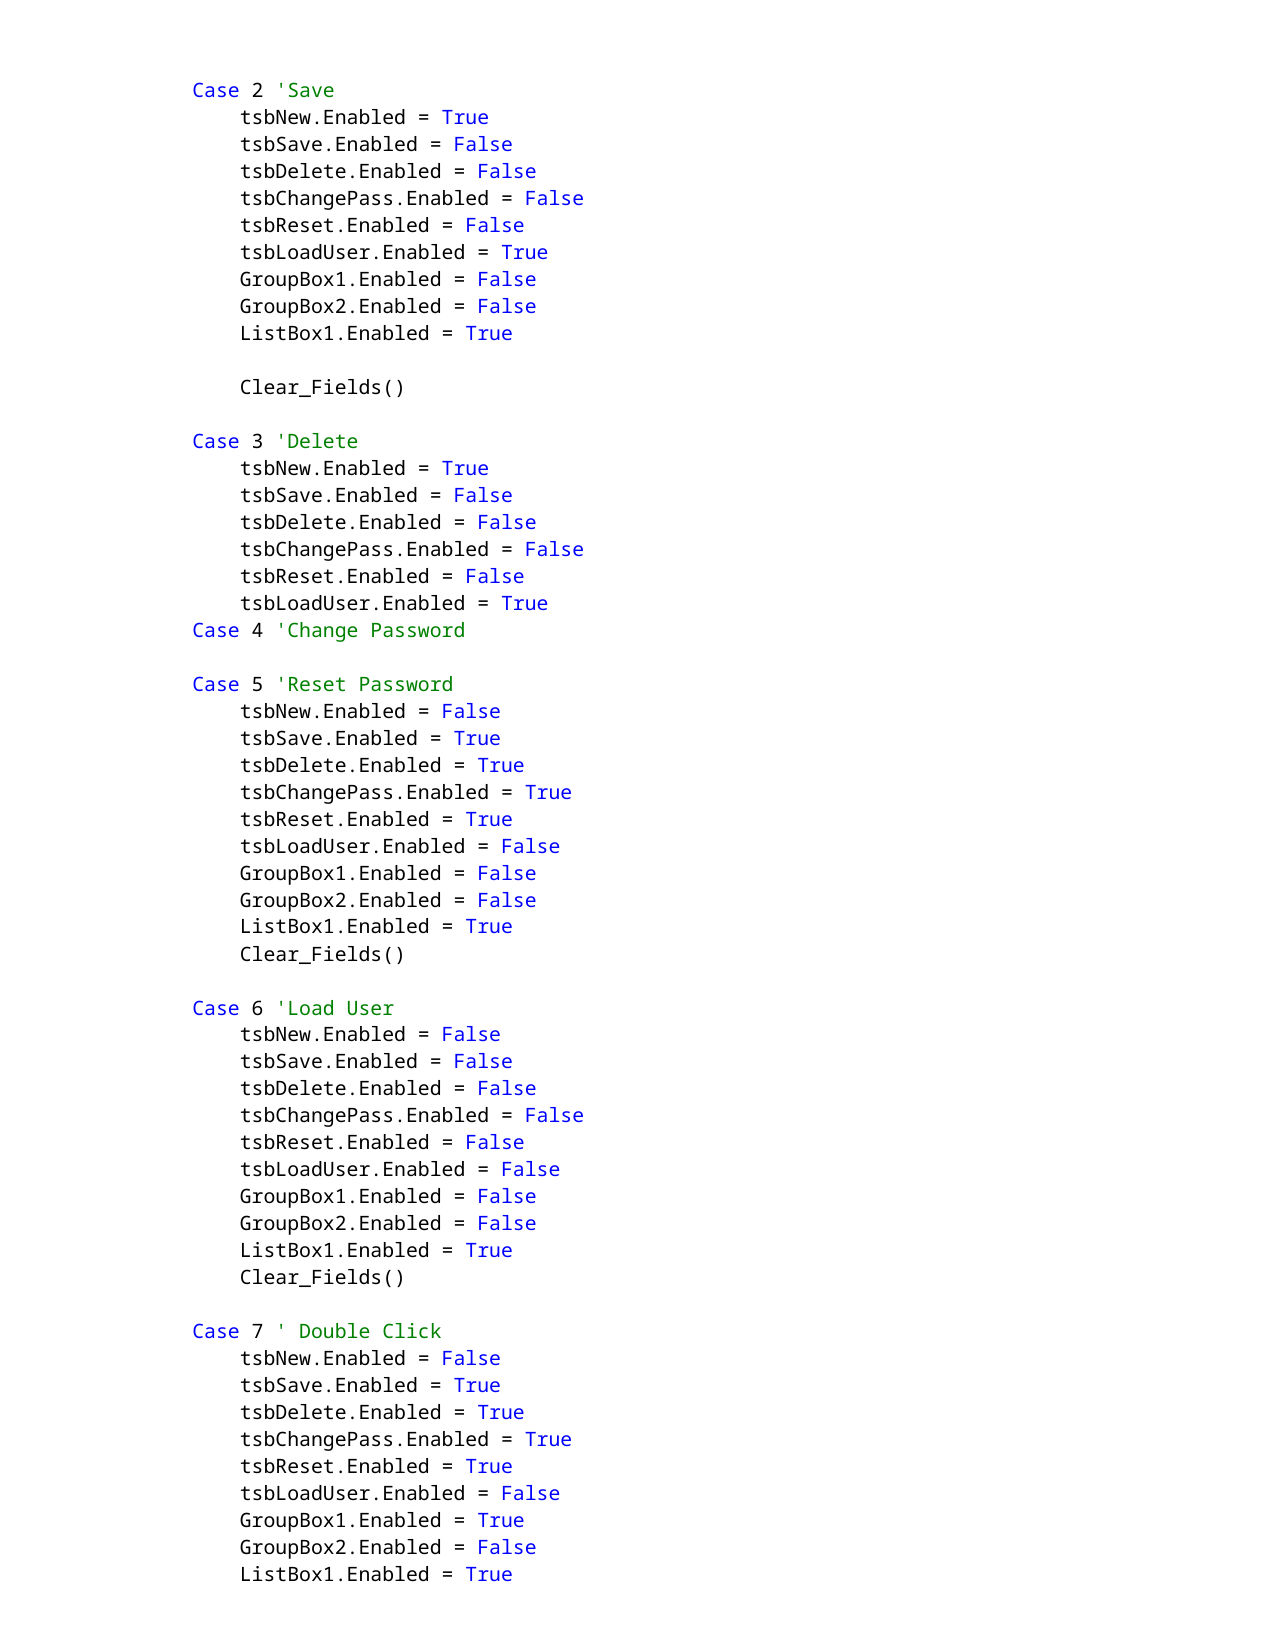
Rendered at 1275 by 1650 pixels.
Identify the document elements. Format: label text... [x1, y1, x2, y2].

text tsbDelete.Enabled = True [49, 751, 1230, 778]
text tsbLoadUser.Enabled = True [49, 238, 1230, 265]
text ListBox1.Enabled = True [49, 1560, 1230, 1587]
text tsbSave.Enabled = False [49, 130, 1230, 157]
text tsbNew.Enabled = True [49, 454, 1230, 481]
text tsbChangePass.Enabled = False [49, 1102, 1230, 1129]
text tsbDelete.Enabled = False [49, 1075, 1230, 1102]
text tsbSave.Enabled = True [49, 1371, 1230, 1398]
text tsbReset.Enabled = False [49, 211, 1230, 238]
text tsbLoadUser.Enabled = False [49, 1156, 1230, 1183]
text GroupBox2.Enabled = False [49, 1209, 1230, 1237]
text tsbReset.Enabled = False [49, 562, 1230, 589]
text tsbChangePass.Enabled = False [49, 184, 1230, 211]
text tsbDelete.Enabled = True [49, 1398, 1230, 1425]
text tsbDelete.Enabled = False [49, 157, 1230, 184]
text GroupBox2.Enabled = False [49, 1533, 1230, 1560]
text tsbNew.Enabled = False [49, 1021, 1230, 1048]
text Clear_Fields() [49, 940, 1230, 967]
text Case 6 'Load User [49, 994, 1230, 1021]
text Case 5 'Reset Password [49, 670, 1230, 697]
text ListBox1.Enabled = True [49, 319, 1230, 346]
text tsbReset.Enabled = True [49, 1452, 1230, 1479]
text tsbNew.Enabled = False [49, 1344, 1230, 1371]
text ListBox1.Enabled = True [49, 913, 1230, 940]
text GroupBox1.Enabled = False [49, 1183, 1230, 1209]
text tsbNew.Enabled = False [49, 697, 1230, 724]
text tsbSave.Enabled = False [49, 1048, 1230, 1075]
text Clear_Fields() [49, 373, 1230, 400]
text tsbLoadUser.Enabled = False [49, 1479, 1230, 1506]
text tsbNew.Enabled = True [49, 103, 1230, 130]
text GroupBox1.Enabled = False [49, 265, 1230, 292]
text tsbLoadUser.Enabled = False [49, 832, 1230, 859]
text tsbSave.Enabled = False [49, 481, 1230, 508]
text Clear_Fields() [49, 1263, 1230, 1291]
text tsbChangePass.Enabled = True [49, 1425, 1230, 1452]
text GroupBox1.Enabled = False [49, 859, 1230, 886]
text GroupBox1.Enabled = True [49, 1506, 1230, 1533]
text tsbReset.Enabled = True [49, 805, 1230, 832]
text tsbDelete.Enabled = False [49, 508, 1230, 535]
text tsbChangePass.Enabled = False [49, 535, 1230, 562]
text GroupBox2.Enabled = False [49, 886, 1230, 913]
text tsbChangePass.Enabled = True [49, 778, 1230, 805]
text tsbReset.Enabled = False [49, 1129, 1230, 1156]
text tsbLoadUser.Enabled = True [49, 589, 1230, 616]
text Case 2 'Save [49, 76, 1230, 103]
text Case 4 'Change Password [49, 616, 1230, 643]
text Case 3 'Delete [49, 427, 1230, 454]
text tsbSave.Enabled = True [49, 724, 1230, 751]
text GroupBox2.Enabled = False [49, 292, 1230, 319]
text Case 7 ' Double Click [49, 1317, 1230, 1344]
text ListBox1.Enabled = True [49, 1237, 1230, 1263]
